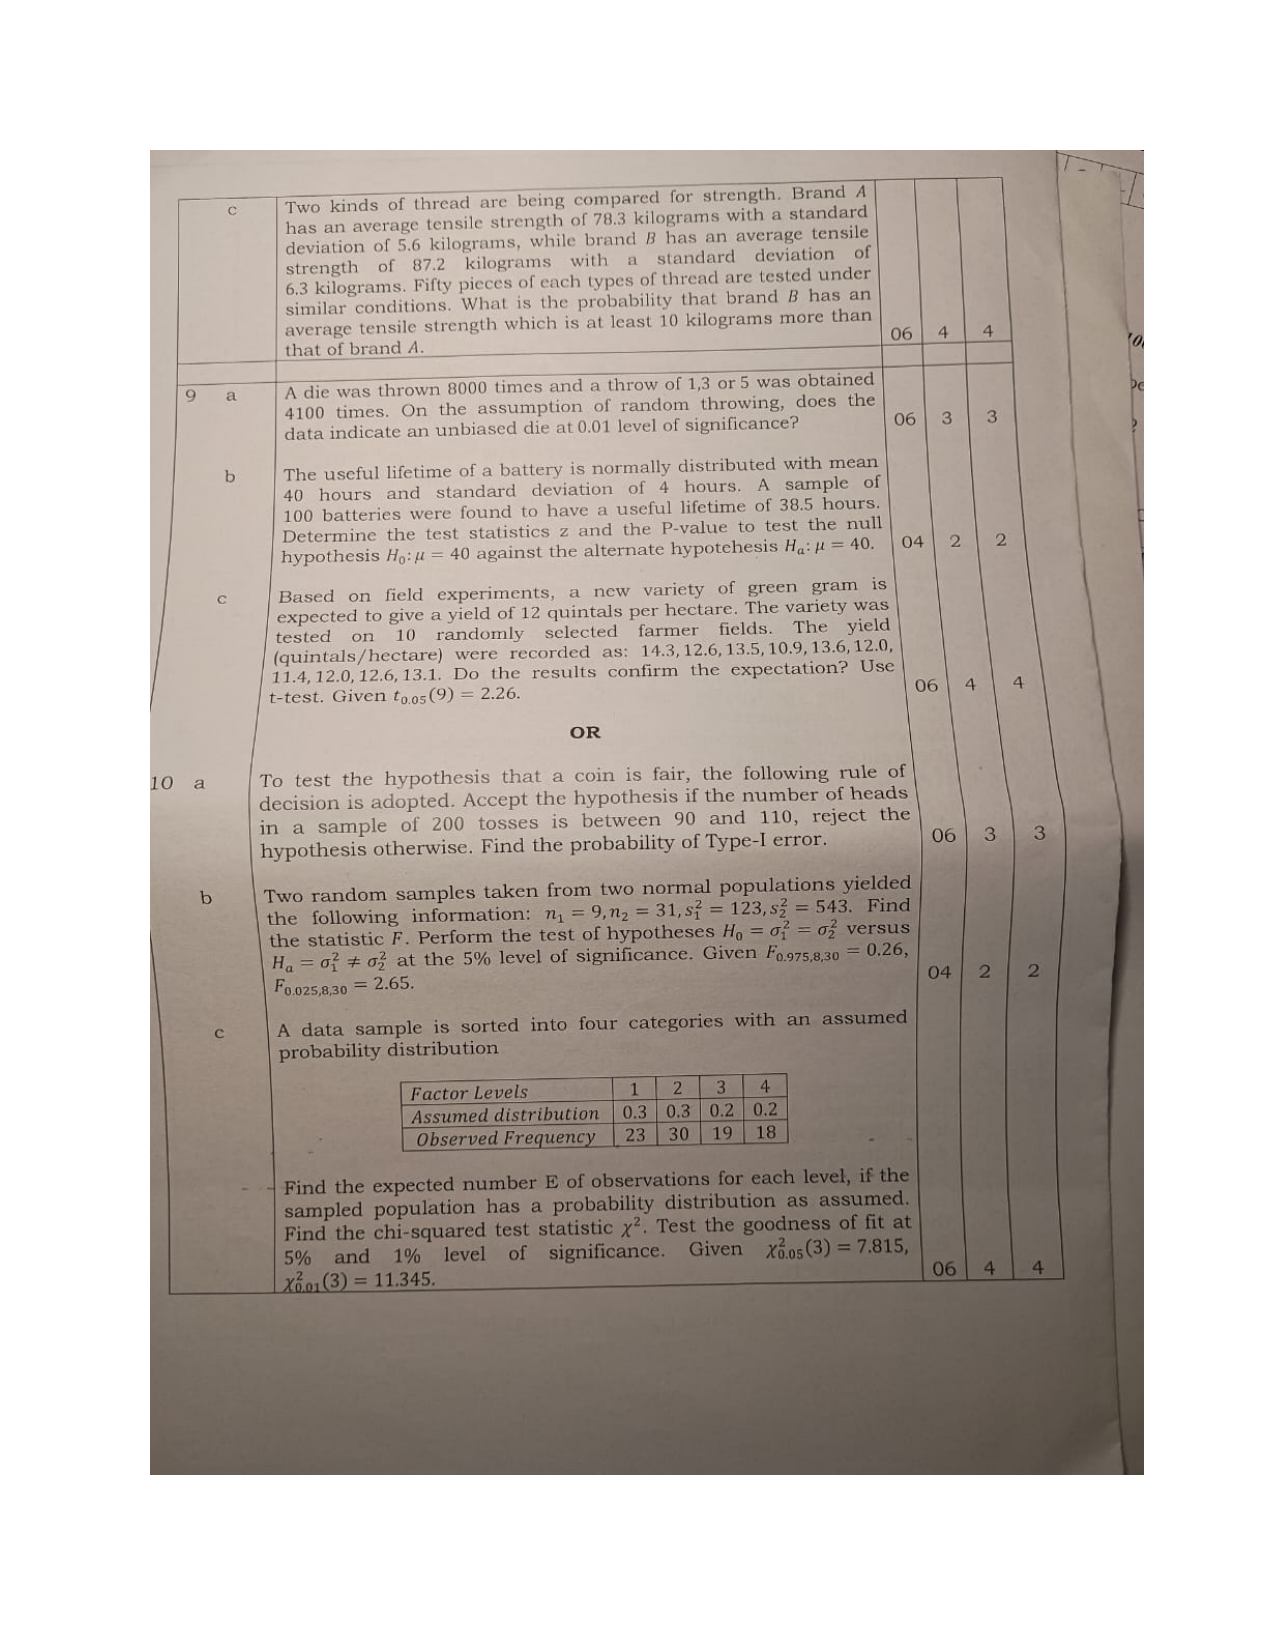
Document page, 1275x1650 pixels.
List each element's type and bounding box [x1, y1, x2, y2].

picture [150, 150, 1144, 1475]
